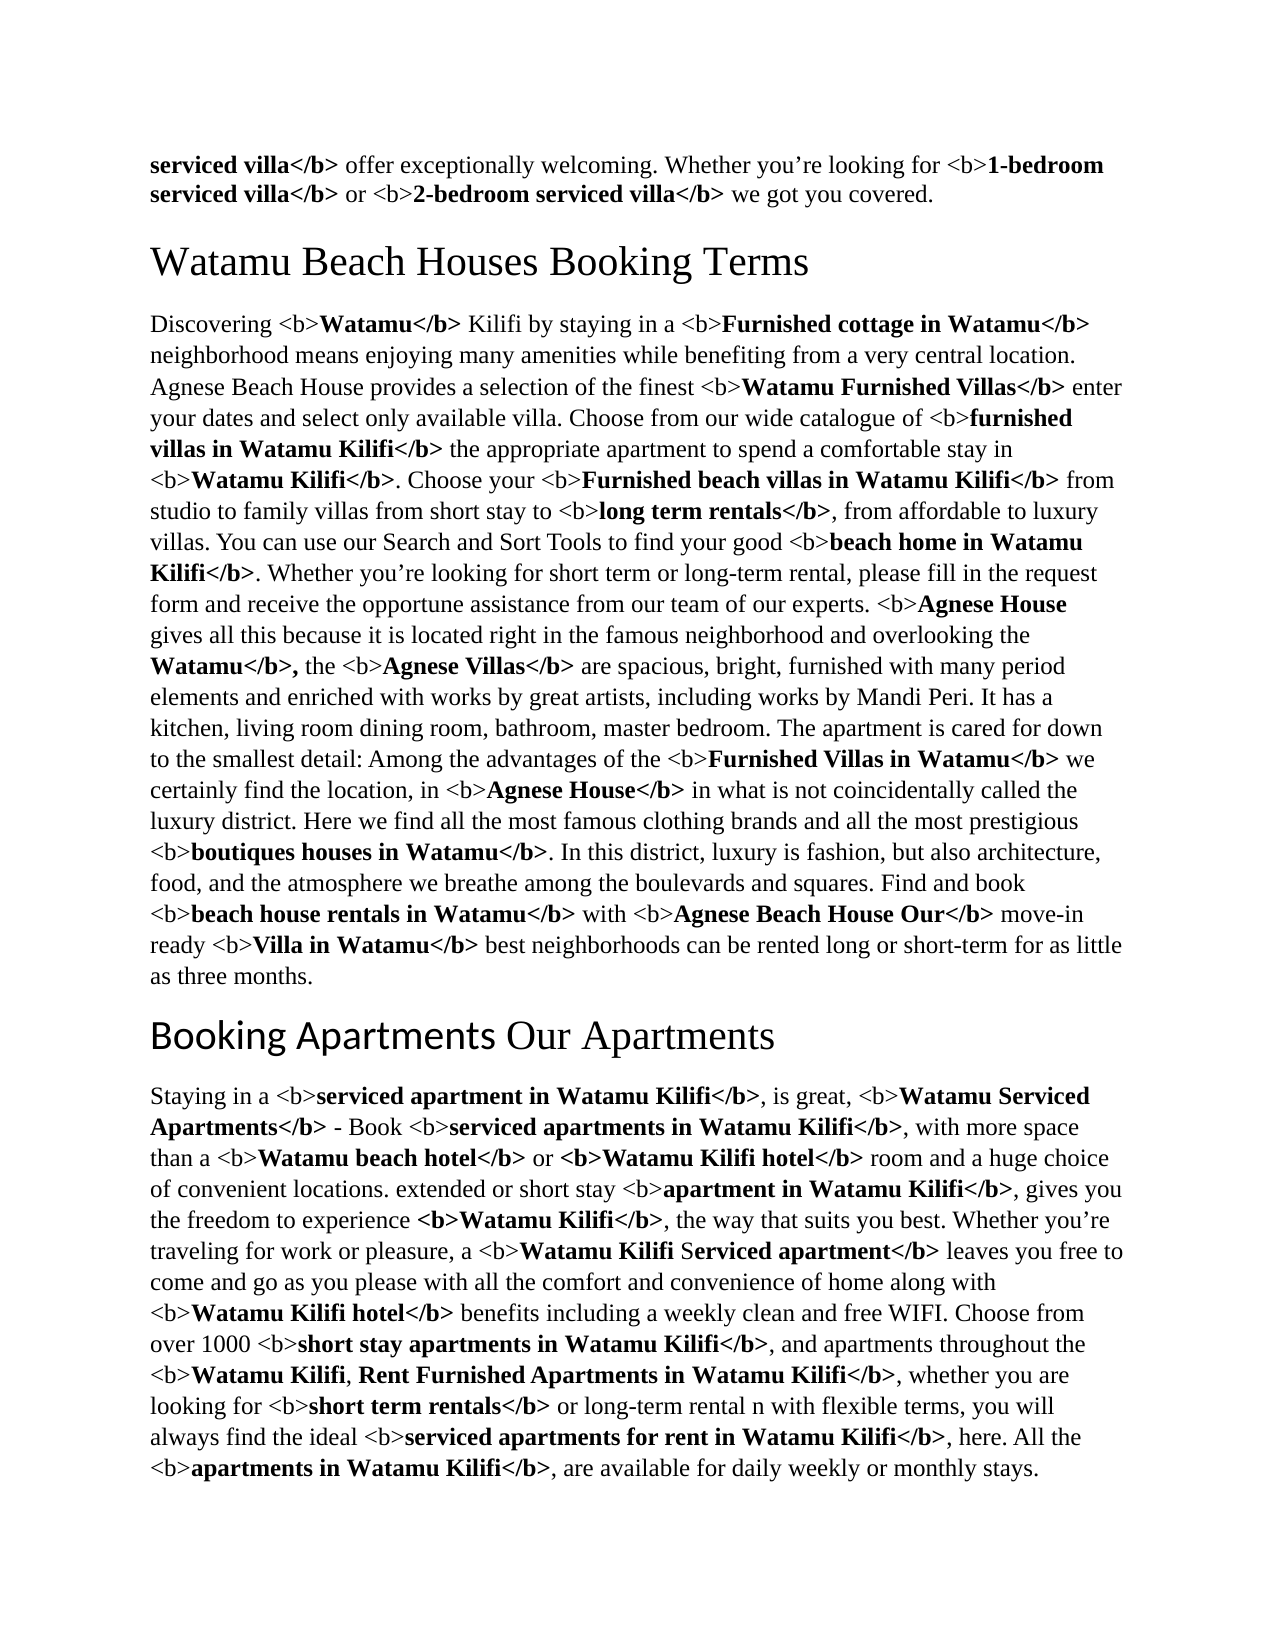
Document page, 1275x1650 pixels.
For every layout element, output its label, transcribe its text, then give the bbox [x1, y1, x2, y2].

text Discovering <b>Watamu</b> Kilifi by staying in a <b>Furnished cottage in Watamu</b> neighborhood means enjoying many amenities while benefiting from a very central location. Agnese Beach House provides a selection of the finest <b>Watamu Furnished Villas</b> enter your dates and select only available villa. Choose from our wide catalogue of <b>furnished villas in Watamu Kilifi</b> the appropriate apartment to spend a comfortable stay in <b>Watamu Kilifi</b>. Choose your <b>Furnished beach villas in Watamu Kilifi</b> from studio to family villas from short stay to <b>long term rentals</b>, from affordable to luxury villas. You can use our Search and Sort Tools to find your good <b>beach home in Watamu Kilifi</b>. Whether you’re looking for short term or long-term rental, please fill in the request form and receive the opportune assistance from our team of our experts. <b>Agnese House gives all this because it is located right in the famous neighborhood and overlooking the Watamu</b>, the <b>Agnese Villas</b> are spacious, bright, furnished with many period elements and enriched with works by great artists, including works by Mandi Peri. It has a kitchen, living room dining room, bathroom, master bedroom. The apartment is cared for down to the smallest detail: Among the advantages of the <b>Furnished Villas in Watamu</b> we certainly find the location, in <b>Agnese House</b> in what is not coincidentally called the luxury district. Here we find all the most famous clothing brands and all the most prestigious <b>boutiques houses in Watamu</b>. In this district, luxury is fashion, but also architecture, food, and the atmosphere we breathe among the boulevards and squares. Find and book <b>beach house rentals in Watamu</b> with <b>Agnese Beach House Our</b> move-in ready <b>Villa in Watamu</b> best neighborhoods can be rented long or short-term for as little as three months. [150, 309, 1125, 990]
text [150, 150, 1125, 207]
text Watamu Beach Houses Booking Terms [150, 237, 1125, 284]
text Booking Apartments Our Apartments [150, 1009, 1125, 1060]
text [150, 1081, 1125, 1482]
